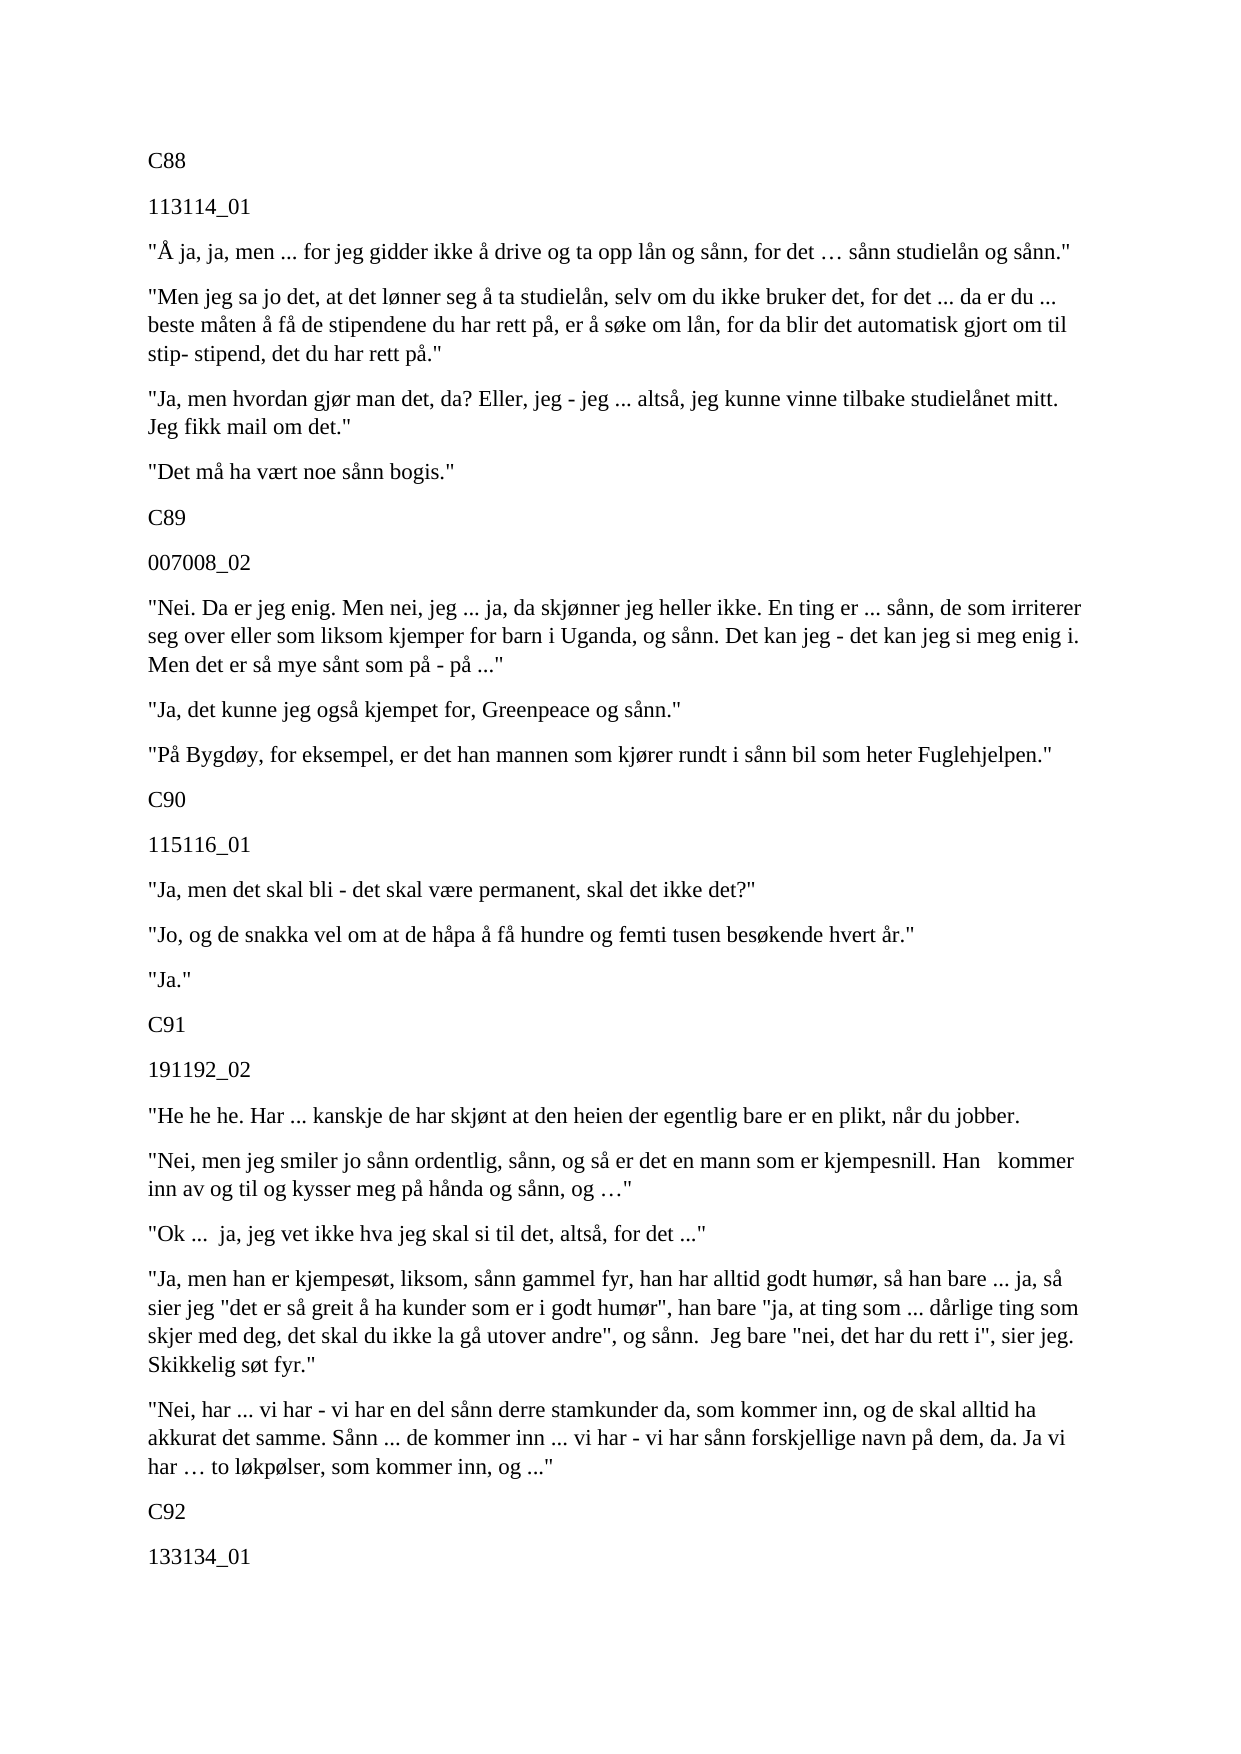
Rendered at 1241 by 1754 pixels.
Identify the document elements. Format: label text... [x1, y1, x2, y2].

text "Ja, det kunne jeg også kjempet for, Greenpeace og sånn." [148, 696, 1093, 722]
text 191192_02 [148, 1057, 1093, 1083]
text "Ok ... ja, jeg vet ikke hva jeg skal si til det, altså, for det ..." [148, 1220, 1093, 1247]
text "Ja." [148, 966, 1093, 993]
text 113114_01 [148, 193, 1093, 219]
text "Nei. Da er jeg enig. Men nei, jeg ... ja, da skjønner jeg heller ikke. En ting er ... sånn, de som irriterer seg over eller som liksom kjemper for barn i Uganda, og sånn. Det kan jeg - det kan jeg si meg enig i. Men det er så mye sånt som på - på ..." [148, 594, 1093, 677]
text "Å ja, ja, men ... for jeg gidder ikke å drive og ta opp lån og sånn, for det … sånn studielån og sånn." [148, 238, 1093, 264]
text "Ja, men han er kjempesøt, liksom, sånn gammel fyr, han har alltid godt humør, så han bare ... ja, så sier jeg "det er så greit å ha kunder som er i godt humør", han bare "ja, at ting som ... dårlige ting som skjer med deg, det skal du ikke la gå utover andre", og sånn. Jeg bare "nei, det har du rett i", sier jeg. Skikkelig søt fyr." [148, 1265, 1093, 1377]
text 133134_01 [148, 1543, 1093, 1569]
text 115116_01 [148, 831, 1093, 857]
text "Jo, og de snakka vel om at de håpa å få hundre og femti tusen besøkende hvert år." [148, 921, 1093, 948]
text 007008_02 [148, 549, 1093, 575]
text C92 [148, 1498, 1093, 1524]
text "På Bygdøy, for eksempel, er det han mannen som kjører rundt i sånn bil som heter Fuglehjelpen." [148, 741, 1093, 767]
text "He he he. Har ... kanskje de har skjønt at den heien der egentlig bare er en plikt, når du jobber. [148, 1102, 1093, 1128]
text C91 [148, 1011, 1093, 1038]
text C90 [148, 786, 1093, 812]
text "Ja, men det skal bli - det skal være permanent, skal det ikke det?" [148, 876, 1093, 902]
text C89 [148, 503, 1093, 530]
text "Nei, men jeg smiler jo sånn ordentlig, sånn, og så er det en mann som er kjempesnill. Han kommer inn av og til og kysser meg på hånda og sånn, og …" [148, 1147, 1093, 1202]
text "Men jeg sa jo det, at det lønner seg å ta studielån, selv om du ikke bruker det, for det ... da er du ... beste måten å få de stipendene du har rett på, er å søke om lån, for da blir det automatisk gjort om til stip- stipend, det du har rett på." [148, 283, 1093, 366]
text "Nei, har ... vi har - vi har en del sånn derre stamkunder da, som kommer inn, og de skal alltid ha akkurat det samme. Sånn ... de kommer inn ... vi har - vi har sånn forskjellige navn på dem, da. Ja vi har … to løkpølser, som kommer inn, og ..." [148, 1396, 1093, 1479]
text C88 [148, 148, 1093, 174]
text "Det må ha vært noe sånn bogis." [148, 458, 1093, 485]
text "Ja, men hvordan gjør man det, da? Eller, jeg - jeg ... altså, jeg kunne vinne tilbake studielånet mitt. Jeg fikk mail om det." [148, 385, 1093, 440]
